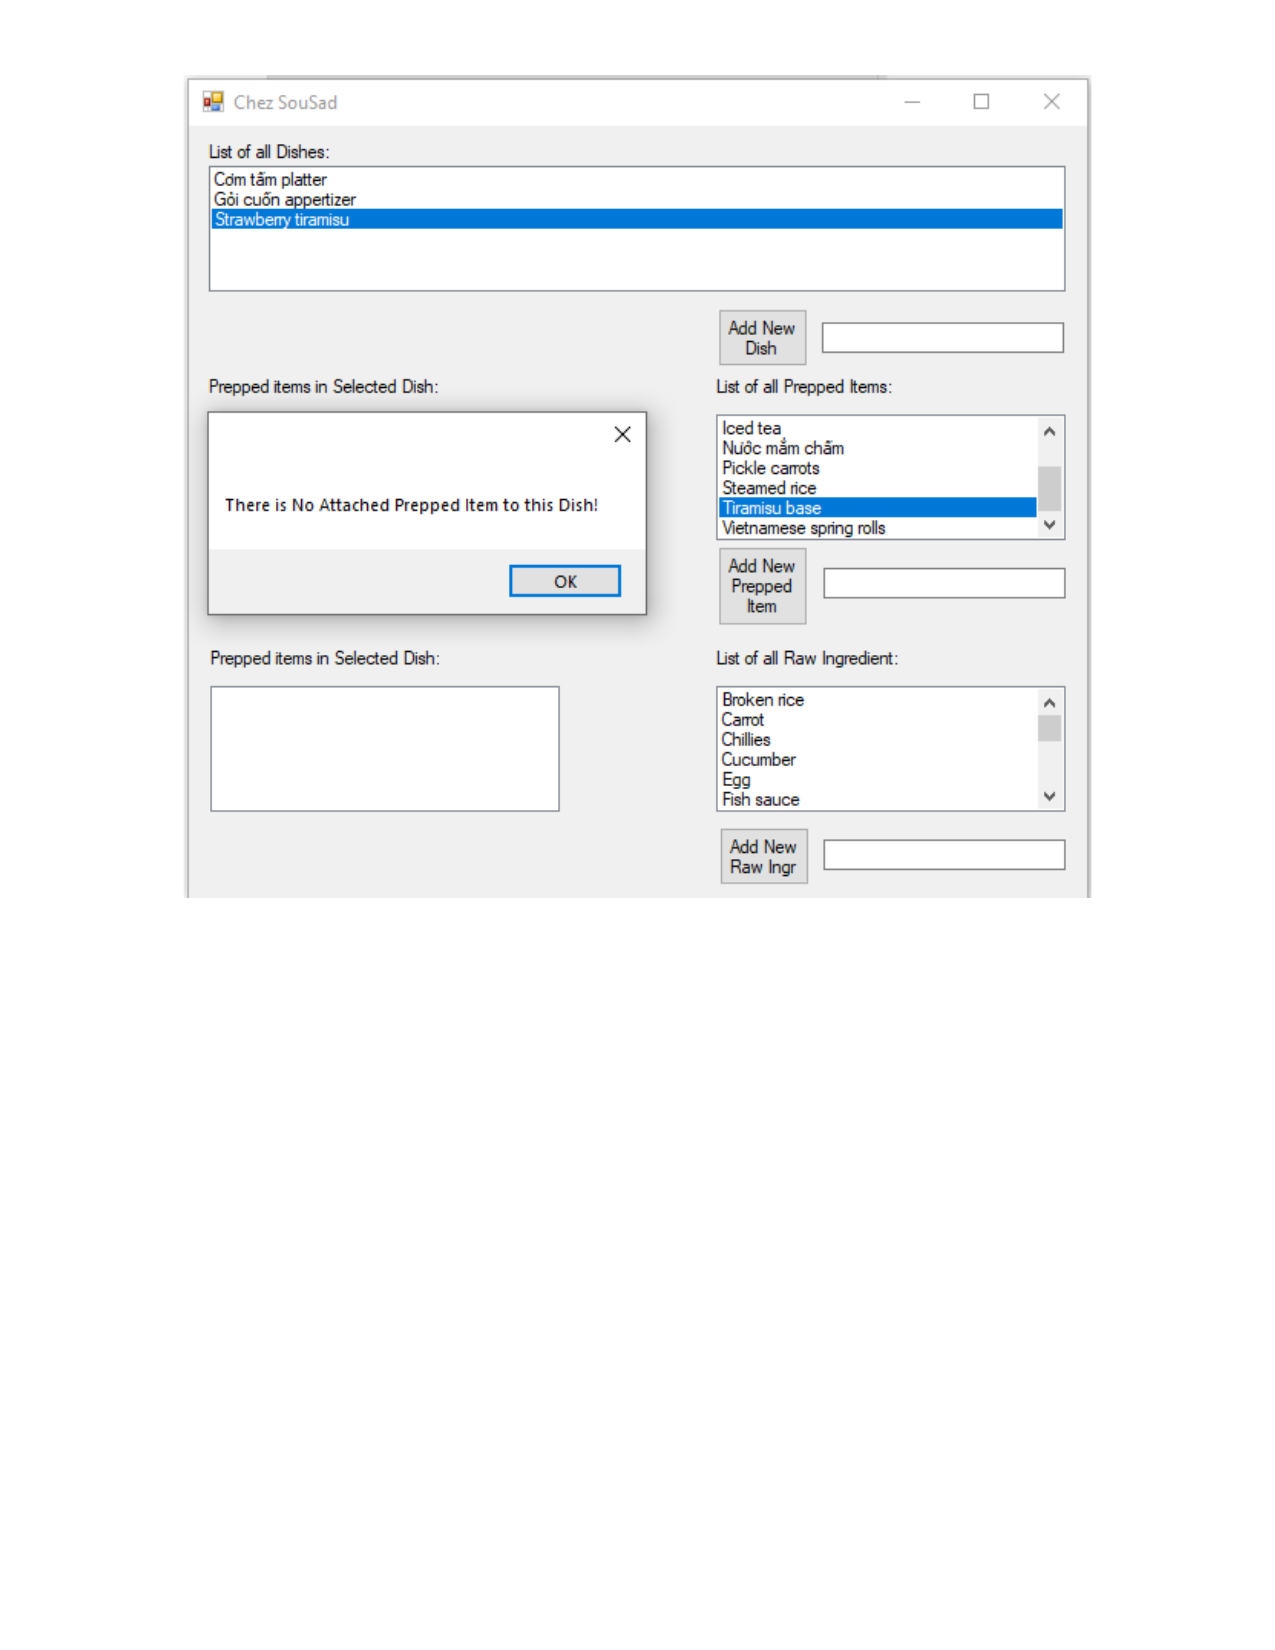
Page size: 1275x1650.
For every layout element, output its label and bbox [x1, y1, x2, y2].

picture [183, 75, 1092, 898]
